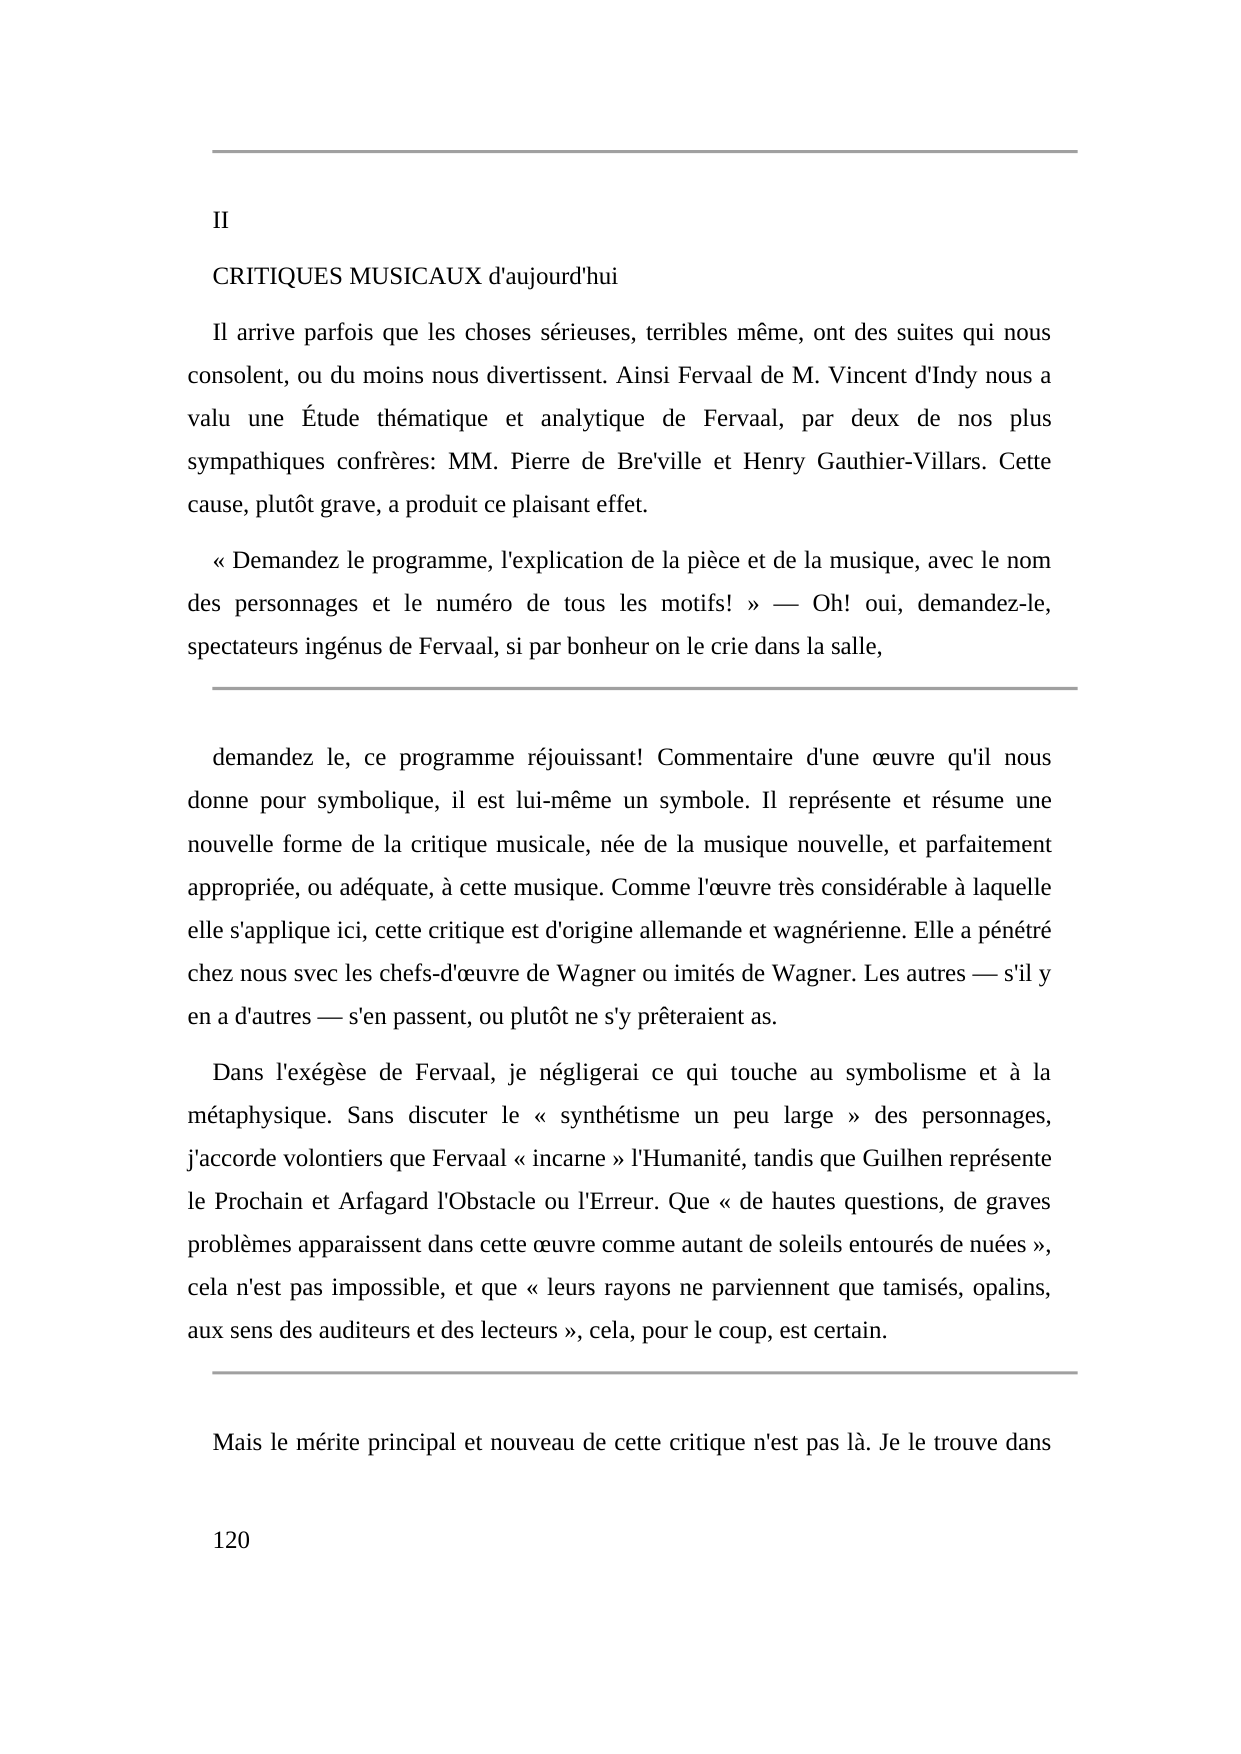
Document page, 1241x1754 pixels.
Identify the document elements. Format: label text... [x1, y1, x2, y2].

text « Demandez le programme, l'explication de la pièce et de la musique, avec le nom des personnages et le numéro de tous les motifs! » — Oh! oui, demandez-le, spectateurs ingénus de Fervaal, si par bonheur on le crie dans la salle, [187, 545, 1053, 660]
text demandez le, ce programme réjouissant! Commentaire d'une œuvre qu'il nous donne pour symbolique, il est lui-même un symbole. Il représente et résume une nouvelle forme de la critique musicale, née de la musique nouvelle, et parfaitement appropriée, ou adéquate, à cette musique. Comme l'œuvre très considérable à laquelle elle s'applique ici, cette critique est d'origine allemande et wagnérienne. Elle a pénétré chez nous svec les chefs-d'œuvre de Wagner ou imités de Wagner. Les autres — s'il y en a d'autres — s'en passent, ou plutôt ne s'y prêteraient as. [187, 742, 1053, 1030]
text Dans l'exégèse de Fervaal, je négligerai ce qui touche au symbolisme et à la métaphysique. Sans discuter le « synthétisme un peu large » des personnages, j'accorde volontiers que Fervaal « incarne » l'Humanité, tandis que Guilhen représente le Prochain et Arfagard l'Obstacle ou l'Erreur. Que « de hautes questions, de graves problèmes apparaissent dans cette œuvre comme autant de soleils entourés de nuées », cela n'est pas impossible, et que « leurs rayons ne parviennent que tamisés, opalins, aux sens des auditeurs et des lecteurs », cela, pour le coup, est certain. [187, 1057, 1053, 1344]
text Il arrive parfois que les choses sérieuses, terribles même, ont des suites qui nous consolent, ou du moins nous divertissent. Ainsi Fervaal de M. Vincent d'Indy nous a valu une Étude thématique et analytique de Fervaal, par deux de nos plus sympathiques confrères: MM. Pierre de Bre'ville et Henry Gauthier-Villars. Cette cause, plutôt grave, a produit ce plaisant effet. [187, 317, 1053, 518]
text CRITIQUES MUSICAUX d'aujourd'hui [187, 261, 1053, 290]
text II [187, 206, 1053, 234]
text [187, 1427, 1053, 1456]
